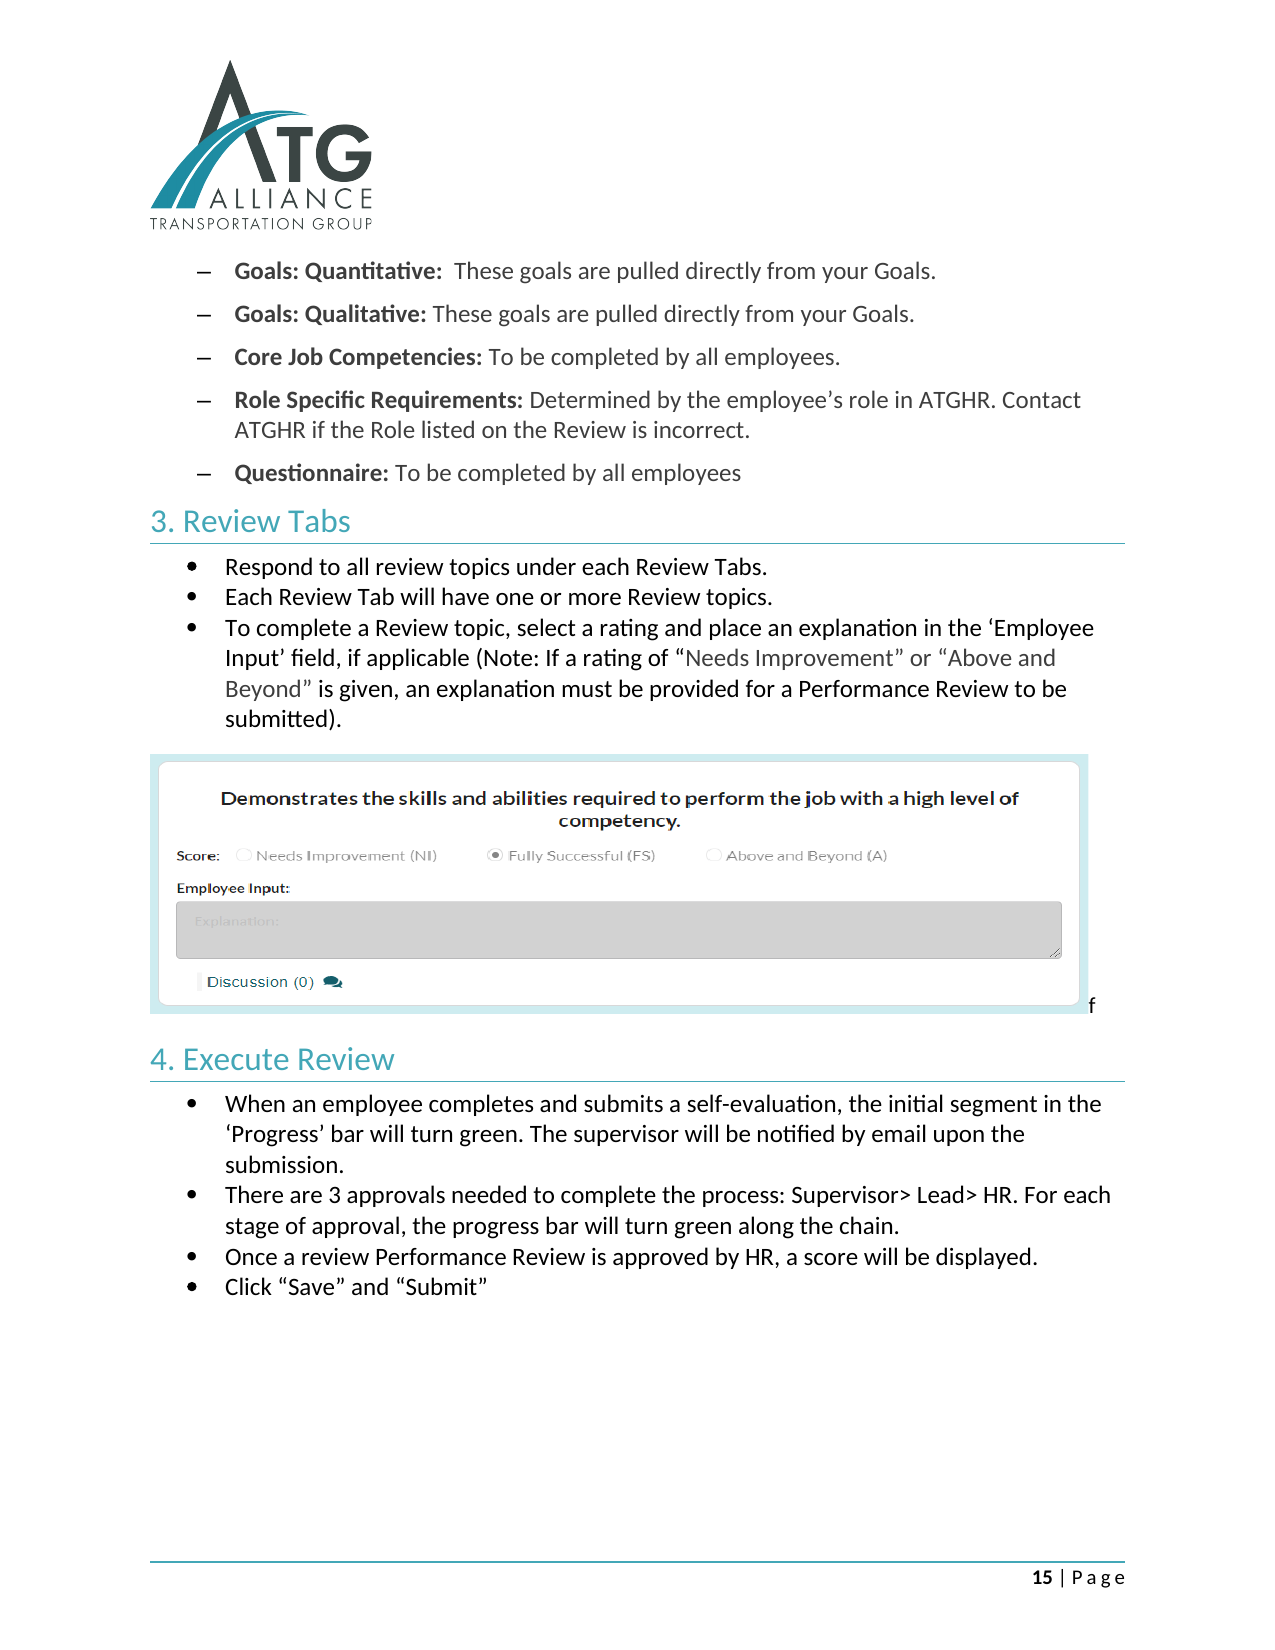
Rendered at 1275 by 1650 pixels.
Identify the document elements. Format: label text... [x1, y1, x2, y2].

list Once a review Performance Review is approved by HR, a score will be displayed. [187, 1241, 1125, 1271]
text Goals: Qualitative: These goals are pulled directly from your Goals. [197, 298, 1125, 328]
text Role Specific Requirements: Determined by the employee’s role in ATGHR. Contact ATGHR if the Role listed on the Review is incorrect. [197, 384, 1125, 445]
list To complete a Review topic, select a rating and place an explanation in the ‘Employee Input’ field, if applicable (Note: If a rating of “Needs Improvement” or “Above and Beyond” is given, an explanation must be provided for a Performance Review to be submitted). [187, 612, 1125, 734]
list There are 3 approvals needed to complete the process: Supervisor> Lead> HR. For each stage of approval, the progress bar will turn green along the chain. [187, 1179, 1125, 1241]
text Core Job Competencies: To be completed by all employees. [197, 341, 1125, 371]
text Goals: Quantitative: These goals are pulled directly from your Goals. [197, 255, 1125, 285]
list Respond to all review topics under each Review Tabs. [187, 551, 1125, 581]
list Click “Save” and “Submit” [187, 1271, 1125, 1302]
list Each Review Tab will have one or more Review topics. [187, 581, 1125, 612]
text Questionnaire: To be completed by all employees [197, 457, 1125, 488]
subtitle 4. Execute Review [150, 1038, 1125, 1081]
list When an employee completes and submits a self-evaluation, the initial segment in the ‘Progress’ bar will turn green. The supervisor will be notified by email upon the submission. [187, 1088, 1125, 1179]
subtitle 3. Review Tabs [150, 501, 1125, 543]
picture [150, 754, 1089, 1014]
picture [150, 60, 372, 230]
